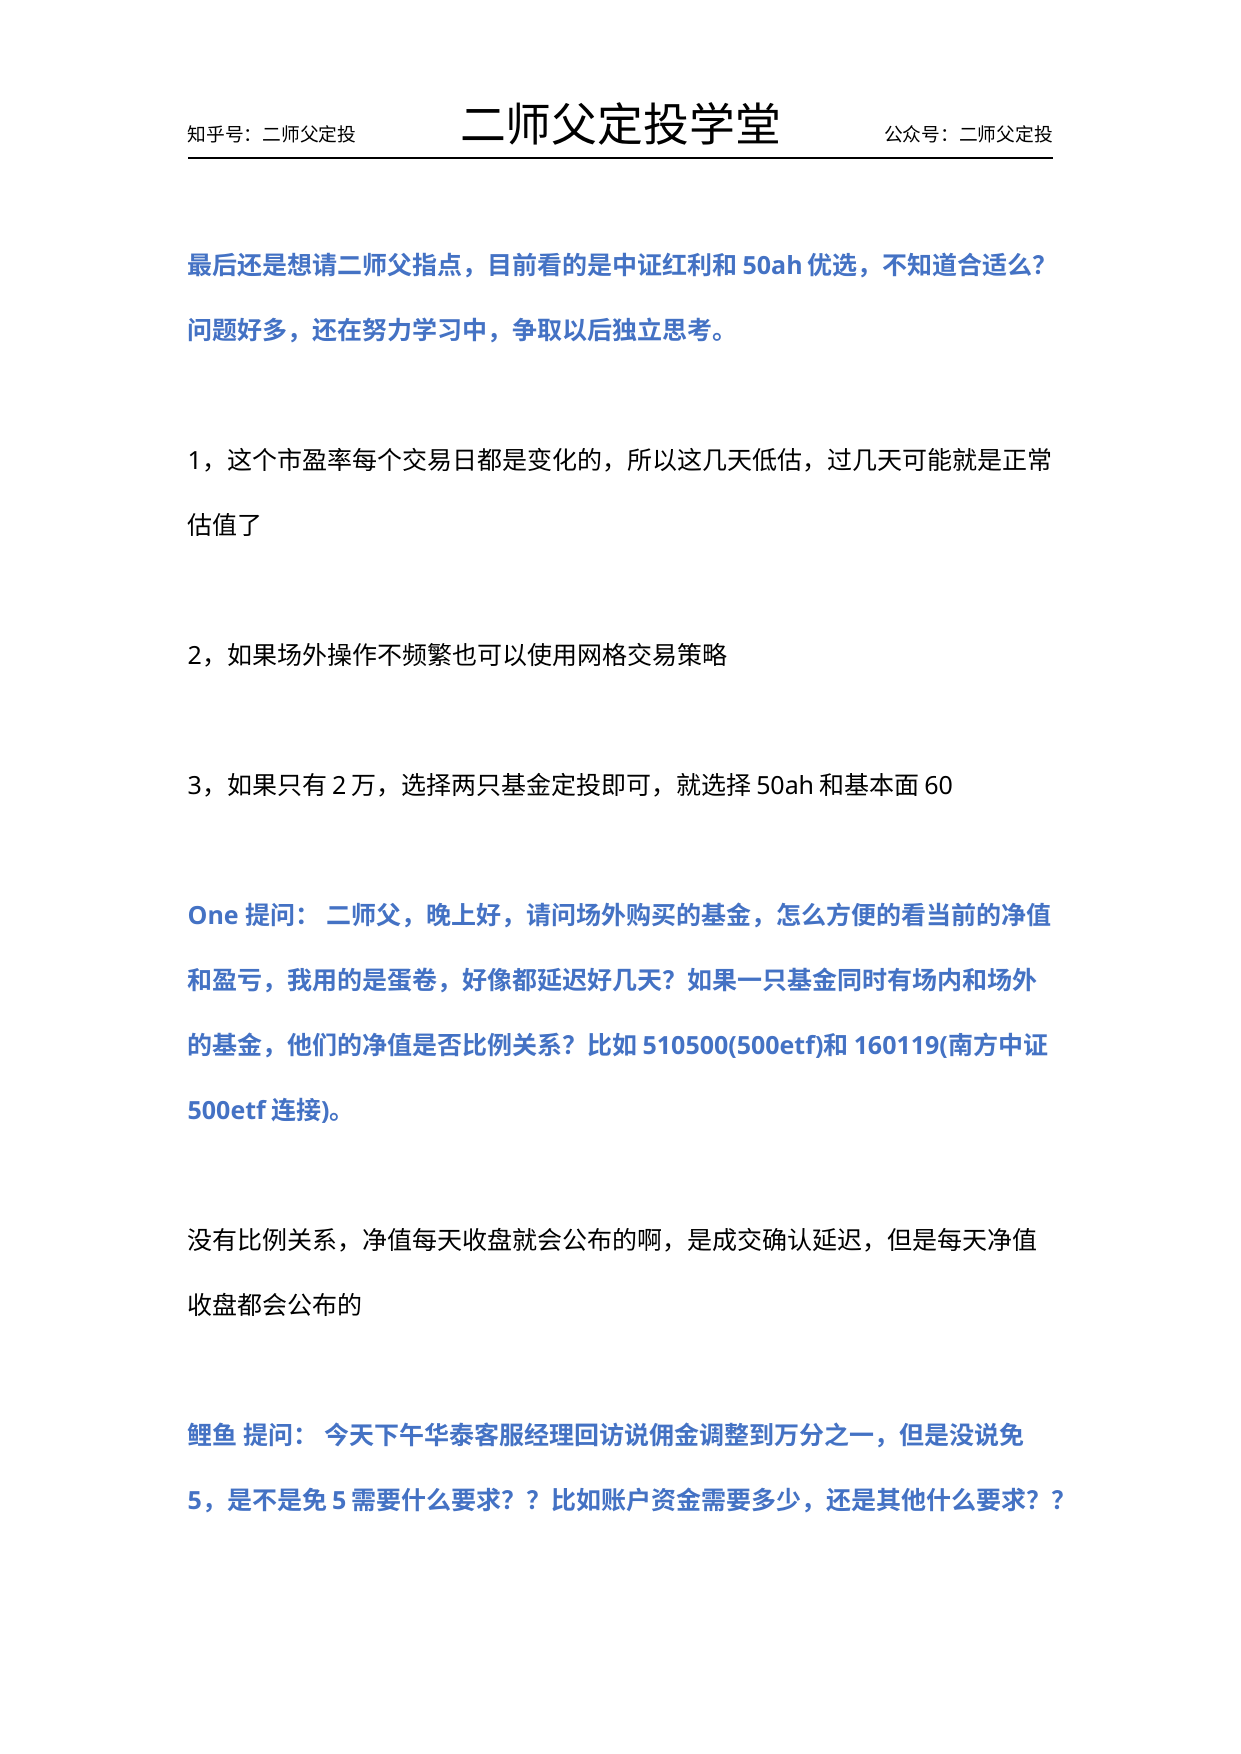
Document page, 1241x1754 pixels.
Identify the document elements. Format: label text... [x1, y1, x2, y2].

text One 提问： 二师父，晚上好，请问场外购买的基金，怎么方便的看当前的净值和盈亏，我用的是蛋卷，好像都延迟好几天？如果一只基金同时有场内和场外的基金，他们的净值是否比例关系？比如510500(500etf)和160119(南方中证500etf连接)。 [187, 881, 1053, 1141]
text 3，如果只有2万，选择两只基金定投即可，就选择50ah和基本面60 [187, 751, 1053, 816]
text 最后还是想请二师父指点，目前看的是中证红利和50ah优选，不知道合适么？问题好多，还在努力学习中，争取以后独立思考。 [187, 231, 1053, 361]
text 鲤鱼 提问： 今天下午华泰客服经理回访说佣金调整到万分之一，但是没说免5，是不是免5需要什么要求？？比如账户资金需要多少，还是其他什么要求？？ [187, 1401, 1053, 1531]
text 1，这个市盈率每个交易日都是变化的，所以这几天低估，过几天可能就是正常估值了 [187, 426, 1053, 556]
text 没有比例关系，净值每天收盘就会公布的啊，是成交确认延迟，但是每天净值收盘都会公布的 [187, 1206, 1053, 1336]
text 2，如果场外操作不频繁也可以使用网格交易策略 [187, 621, 1053, 686]
